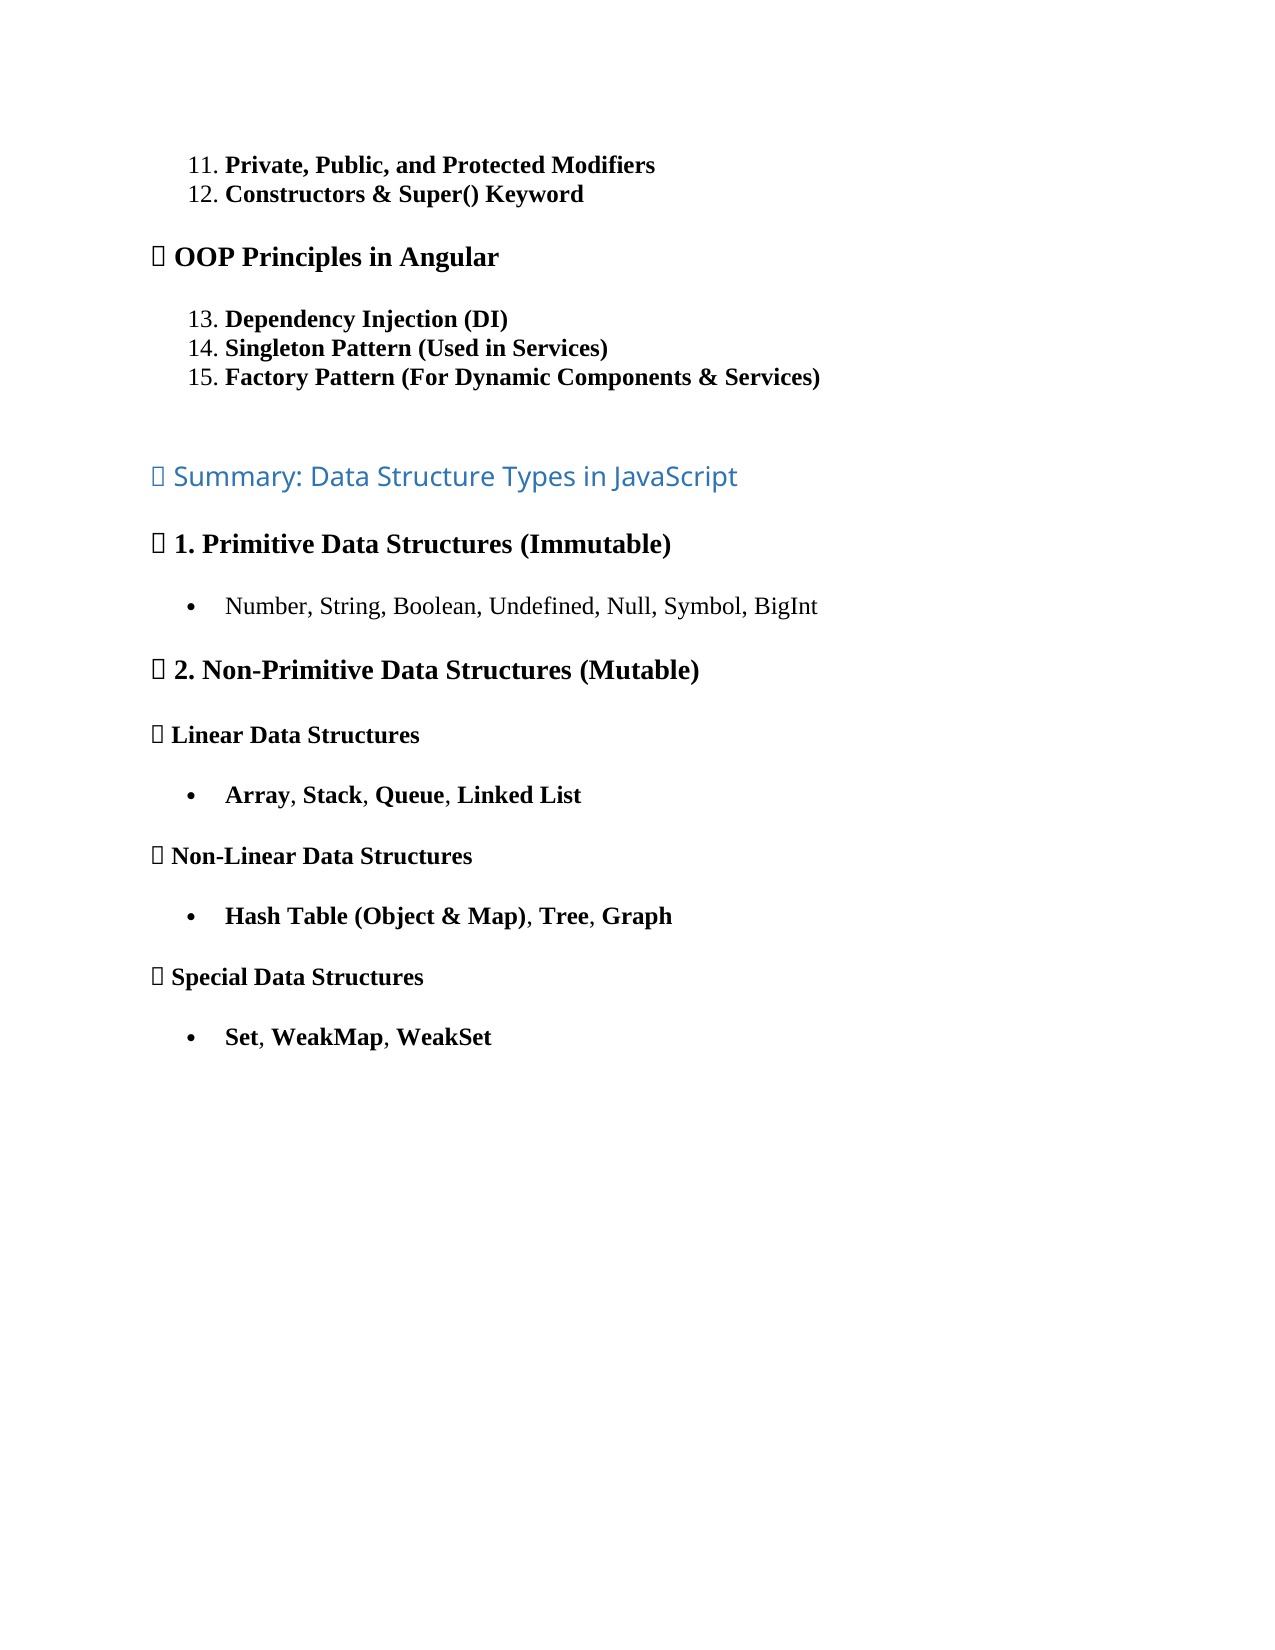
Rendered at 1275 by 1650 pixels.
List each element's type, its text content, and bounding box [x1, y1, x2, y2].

list Singleton Pattern (Used in Services) [187, 333, 1125, 362]
list Array, Stack, Queue, Linked List [187, 780, 1125, 809]
subtitle 🔥 2. Non-Primitive Data Structures (Mutable) [150, 649, 1125, 688]
list Number, String, Boolean, Undefined, Null, Symbol, BigInt [187, 591, 1125, 620]
subtitle ✅ Linear Data Structures [150, 717, 1125, 751]
list Set, WeakMap, WeakSet [187, 1022, 1125, 1051]
list Hash Table (Object & Map), Tree, Graph [187, 901, 1125, 930]
list Dependency Injection (DI) [187, 304, 1125, 333]
subtitle 🚀 Summary: Data Structure Types in JavaScript [150, 458, 1125, 495]
list Factory Pattern (For Dynamic Components & Services) [187, 362, 1125, 390]
subtitle ✅ Non-Linear Data Structures [150, 838, 1125, 872]
subtitle 🔥 1. Primitive Data Structures (Immutable) [150, 524, 1125, 562]
list Constructors & Super() Keyword [187, 179, 1125, 207]
list Private, Public, and Protected Modifiers [187, 150, 1125, 179]
text 🔹 OOP Principles in Angular [150, 237, 1125, 275]
subtitle ✅ Special Data Structures [150, 959, 1125, 993]
